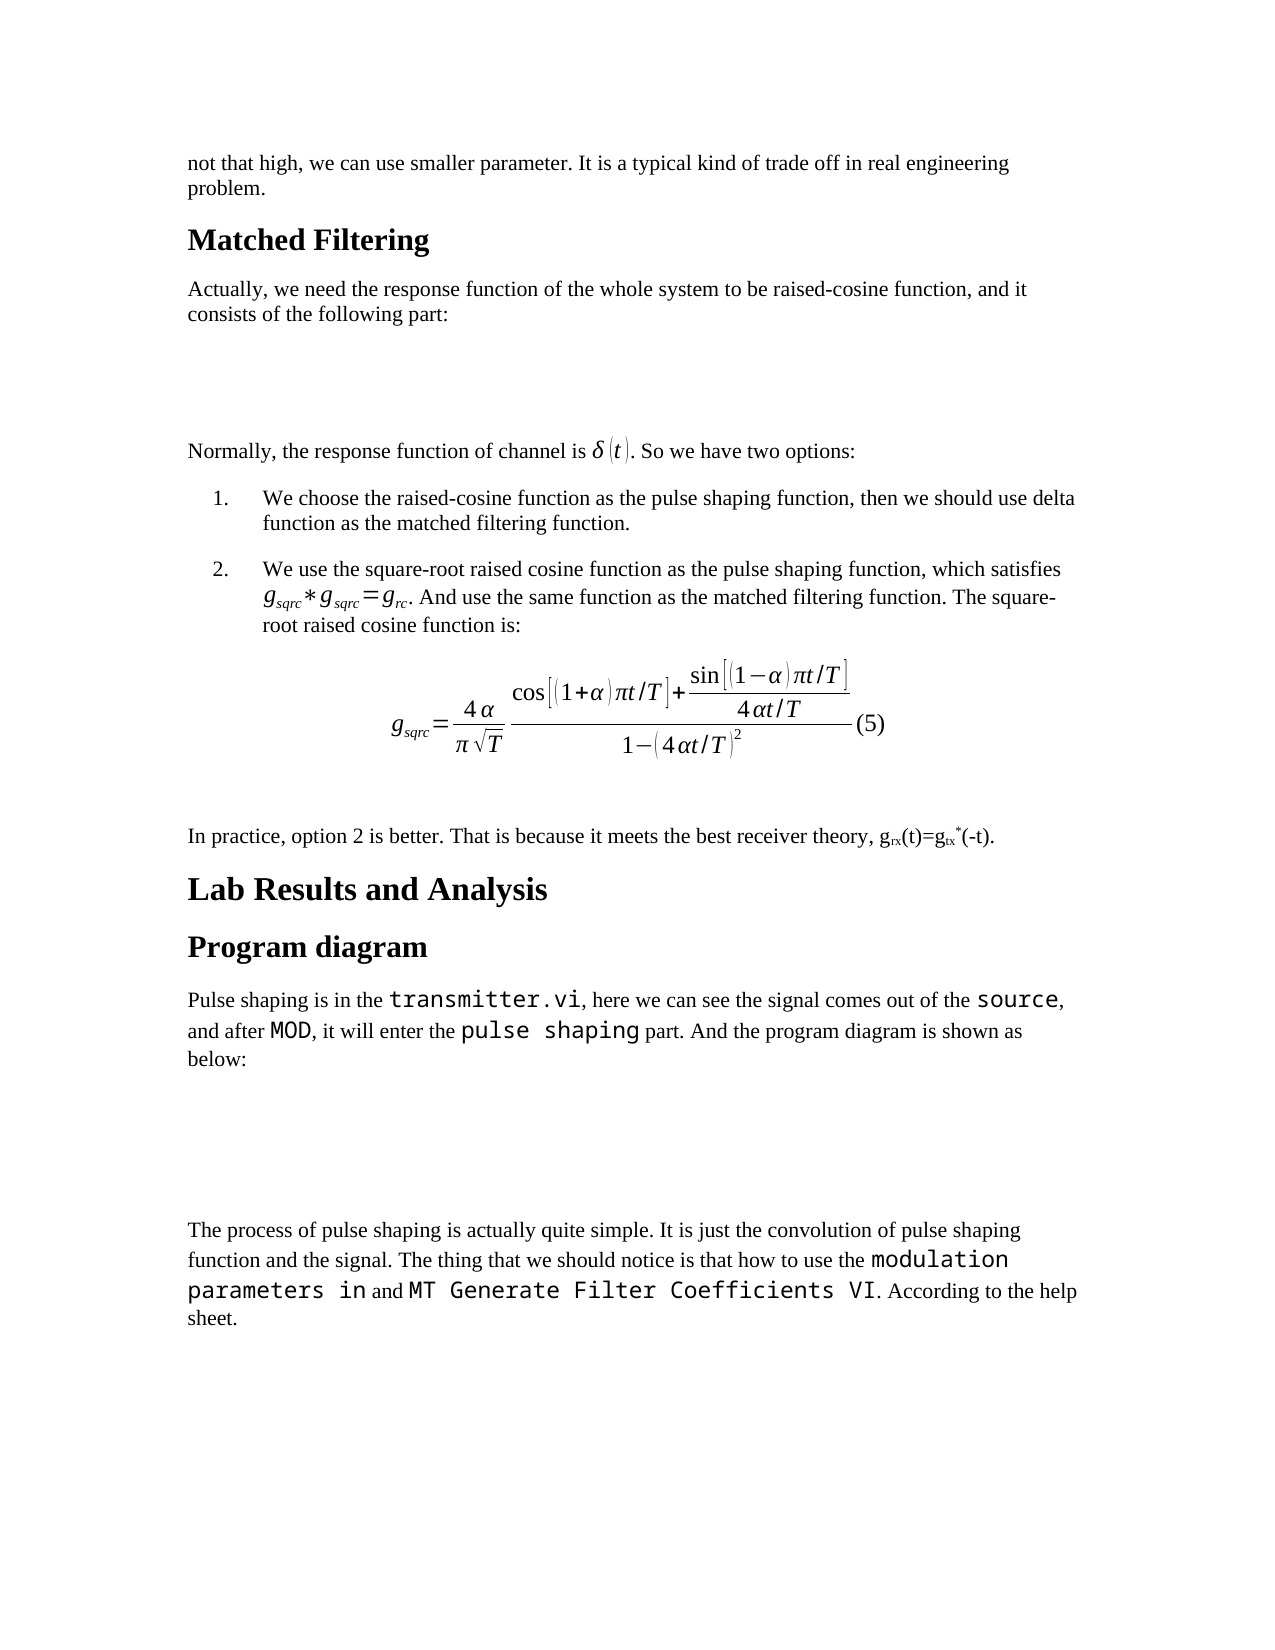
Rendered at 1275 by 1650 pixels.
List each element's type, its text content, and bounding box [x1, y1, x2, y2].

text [187, 150, 1087, 200]
subtitle Matched Filtering [187, 221, 1087, 257]
subtitle Lab Results and Analysis [187, 869, 1087, 908]
text Normally, the response function of channel is . So we have two options: [187, 435, 1087, 466]
text Actually, we need the response function of the whole system to be raised-cosine function, and it consists of the following part: [187, 276, 1087, 326]
subtitle Program diagram [187, 928, 1087, 964]
list We use the square-root raised cosine function as the pulse shaping function, which satisfies . And use the same function as the matched filtering function. The square-root raised cosine function is: [212, 556, 1087, 637]
text The process of pulse shaping is actually quite simple. It is just the convolution of pulse shaping function and the signal. The thing that we should notice is that how to use the modulation parameters in and MT Generate Filter Coefficients VI. According to the help sheet. [187, 1217, 1087, 1330]
text Pulse shaping is in the transmitter.vi, here we can see the signal comes out of the source, and after MOD, it will enter the pulse shaping part. And the program diagram is shown as below: [187, 983, 1087, 1071]
list We choose the raised-cosine function as the pulse shaping function, then we should use delta function as the matched filtering function. [212, 484, 1087, 535]
text In practice, option 2 is better. That is because it meets the best receiver theory, grx(t)=gtx*(-t). [187, 823, 1087, 848]
